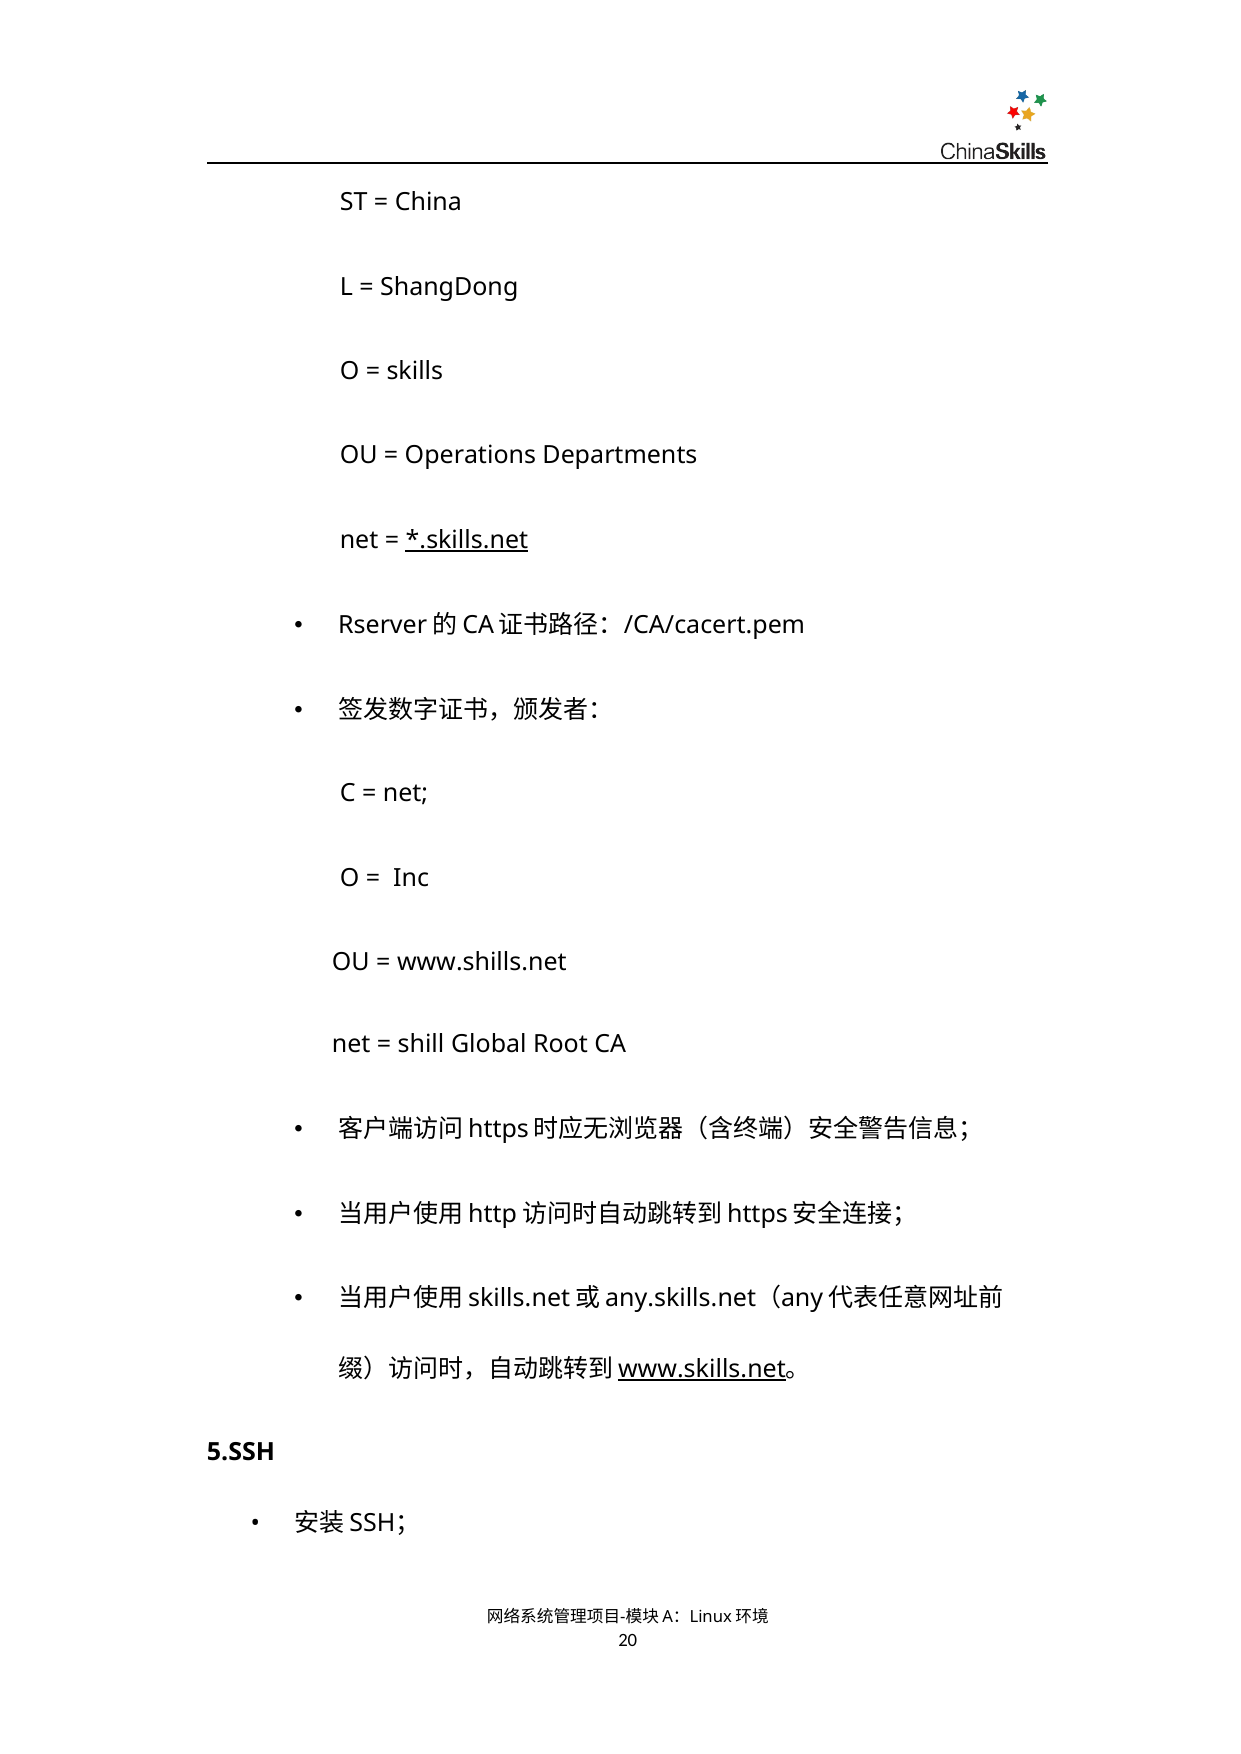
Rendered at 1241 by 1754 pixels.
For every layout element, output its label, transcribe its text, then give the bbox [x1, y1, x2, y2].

list 当用户使用http访问时自动跳转到https安全连接； [294, 1179, 1048, 1244]
text net = shill Global Root CA [207, 1010, 1048, 1075]
list 安装SSH； [250, 1488, 1048, 1553]
list 5.SSH [207, 1418, 1048, 1483]
list 当用户使用skills.net或any.skills.net（any代表任意网址前缀）访问时，自动跳转到www.skills.net。 [294, 1263, 1048, 1399]
list 签发数字证书，颁发者： [294, 675, 1048, 740]
list 客户端访问https时应无浏览器（含终端）安全警告信息； [294, 1094, 1048, 1159]
text OU = www.shills.net [207, 928, 1048, 993]
text net = *.skills.net [339, 506, 1048, 571]
text O = Inc [339, 844, 1048, 909]
text O = skills [339, 337, 1048, 402]
text L = ShangDong [339, 253, 1048, 318]
text OU = Operations Departments [339, 422, 1048, 487]
picture [939, 88, 1049, 161]
text C = net; [339, 759, 1048, 824]
list Rserver的CA证书路径：/CA/cacert.pem [294, 591, 1048, 656]
text ST = China [339, 169, 1048, 234]
